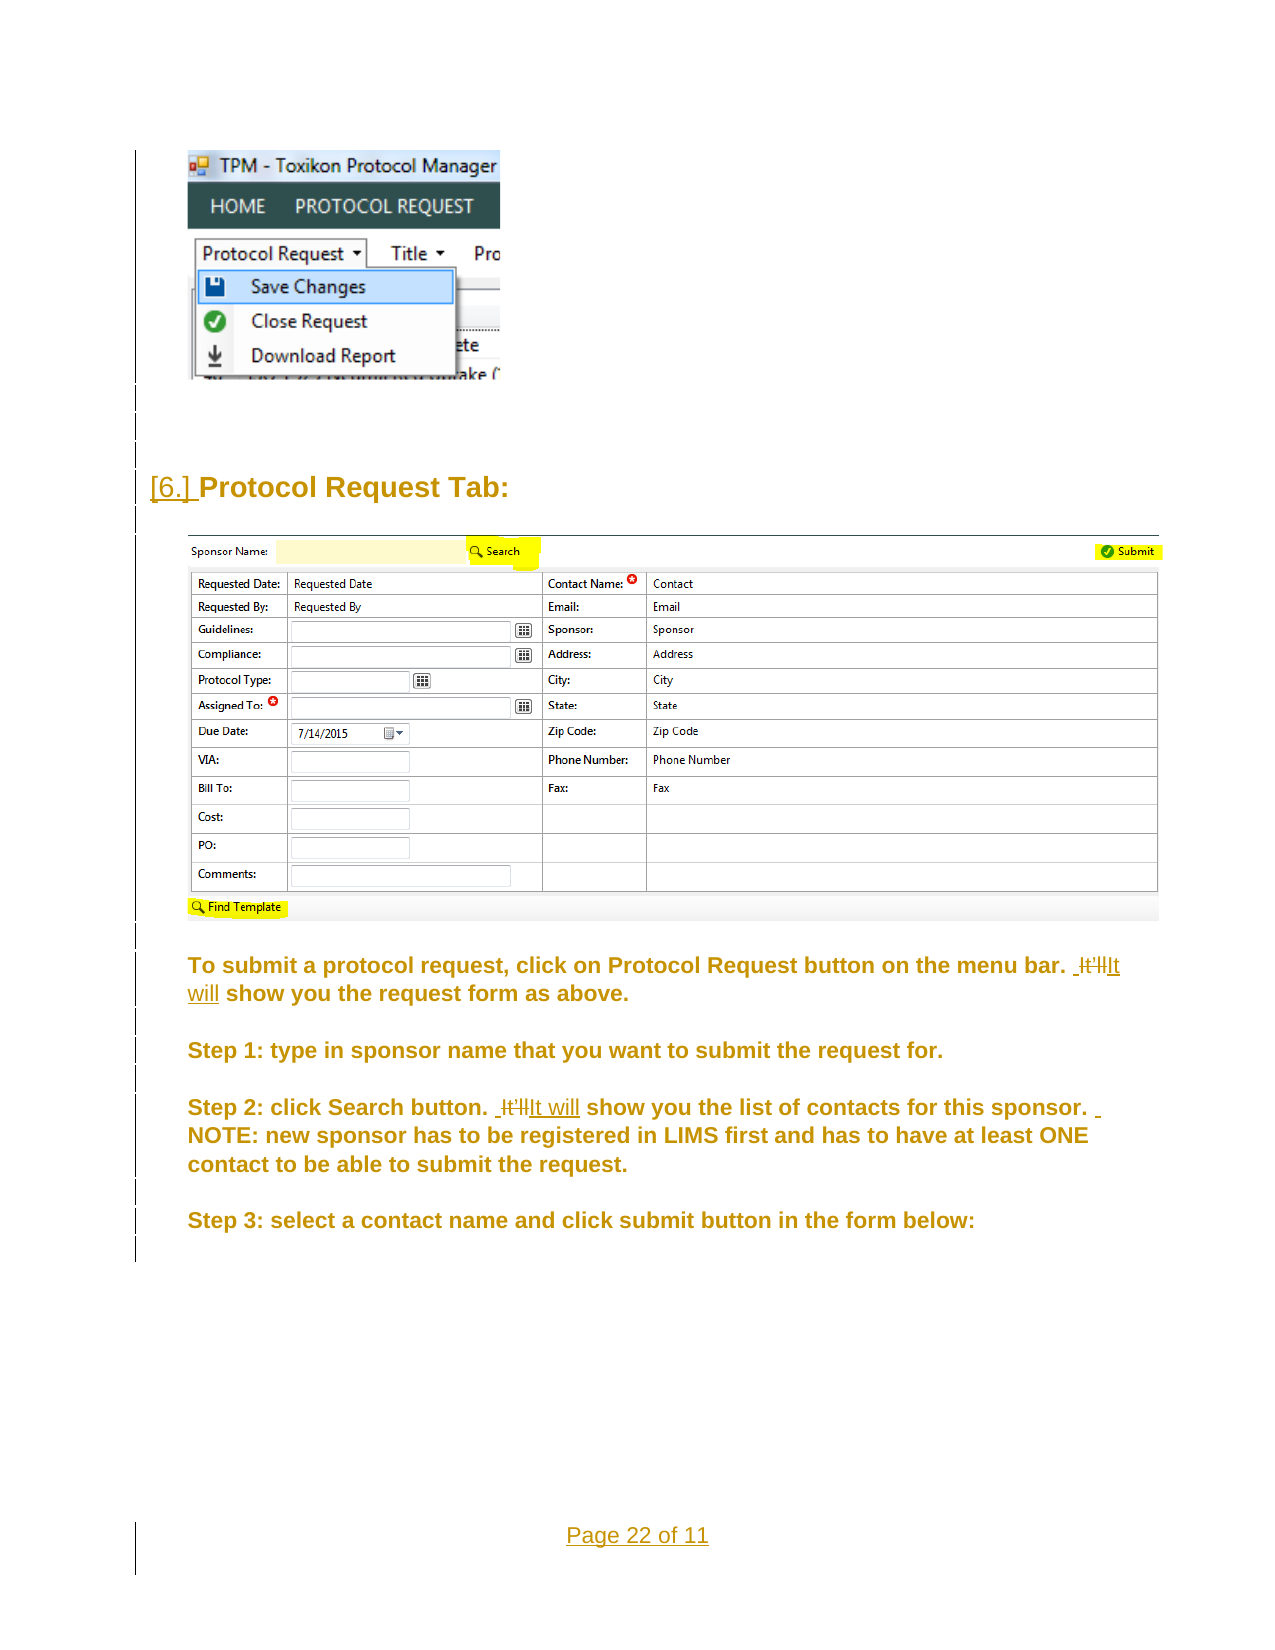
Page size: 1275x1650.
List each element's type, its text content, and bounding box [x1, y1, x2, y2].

list Protocol Request Tab: [150, 470, 1125, 504]
list Step 2: click Search button. show you the list of contacts for this sponsor. NOTE: new sponsor has to be registered in LIMS first and has to have at least ONE contact to be able to submit the request. [187, 1094, 1125, 1177]
picture [187, 150, 501, 383]
picture [187, 535, 1163, 921]
list To submit a protocol request, click on Protocol Request button on the menu bar. show you the request form as above. [187, 952, 1125, 1006]
list Step 1: type in sponsor name that you want to submit the request for. [187, 1037, 1125, 1063]
list Step 3: select a contact name and click submit button in the form below: [187, 1207, 1125, 1234]
